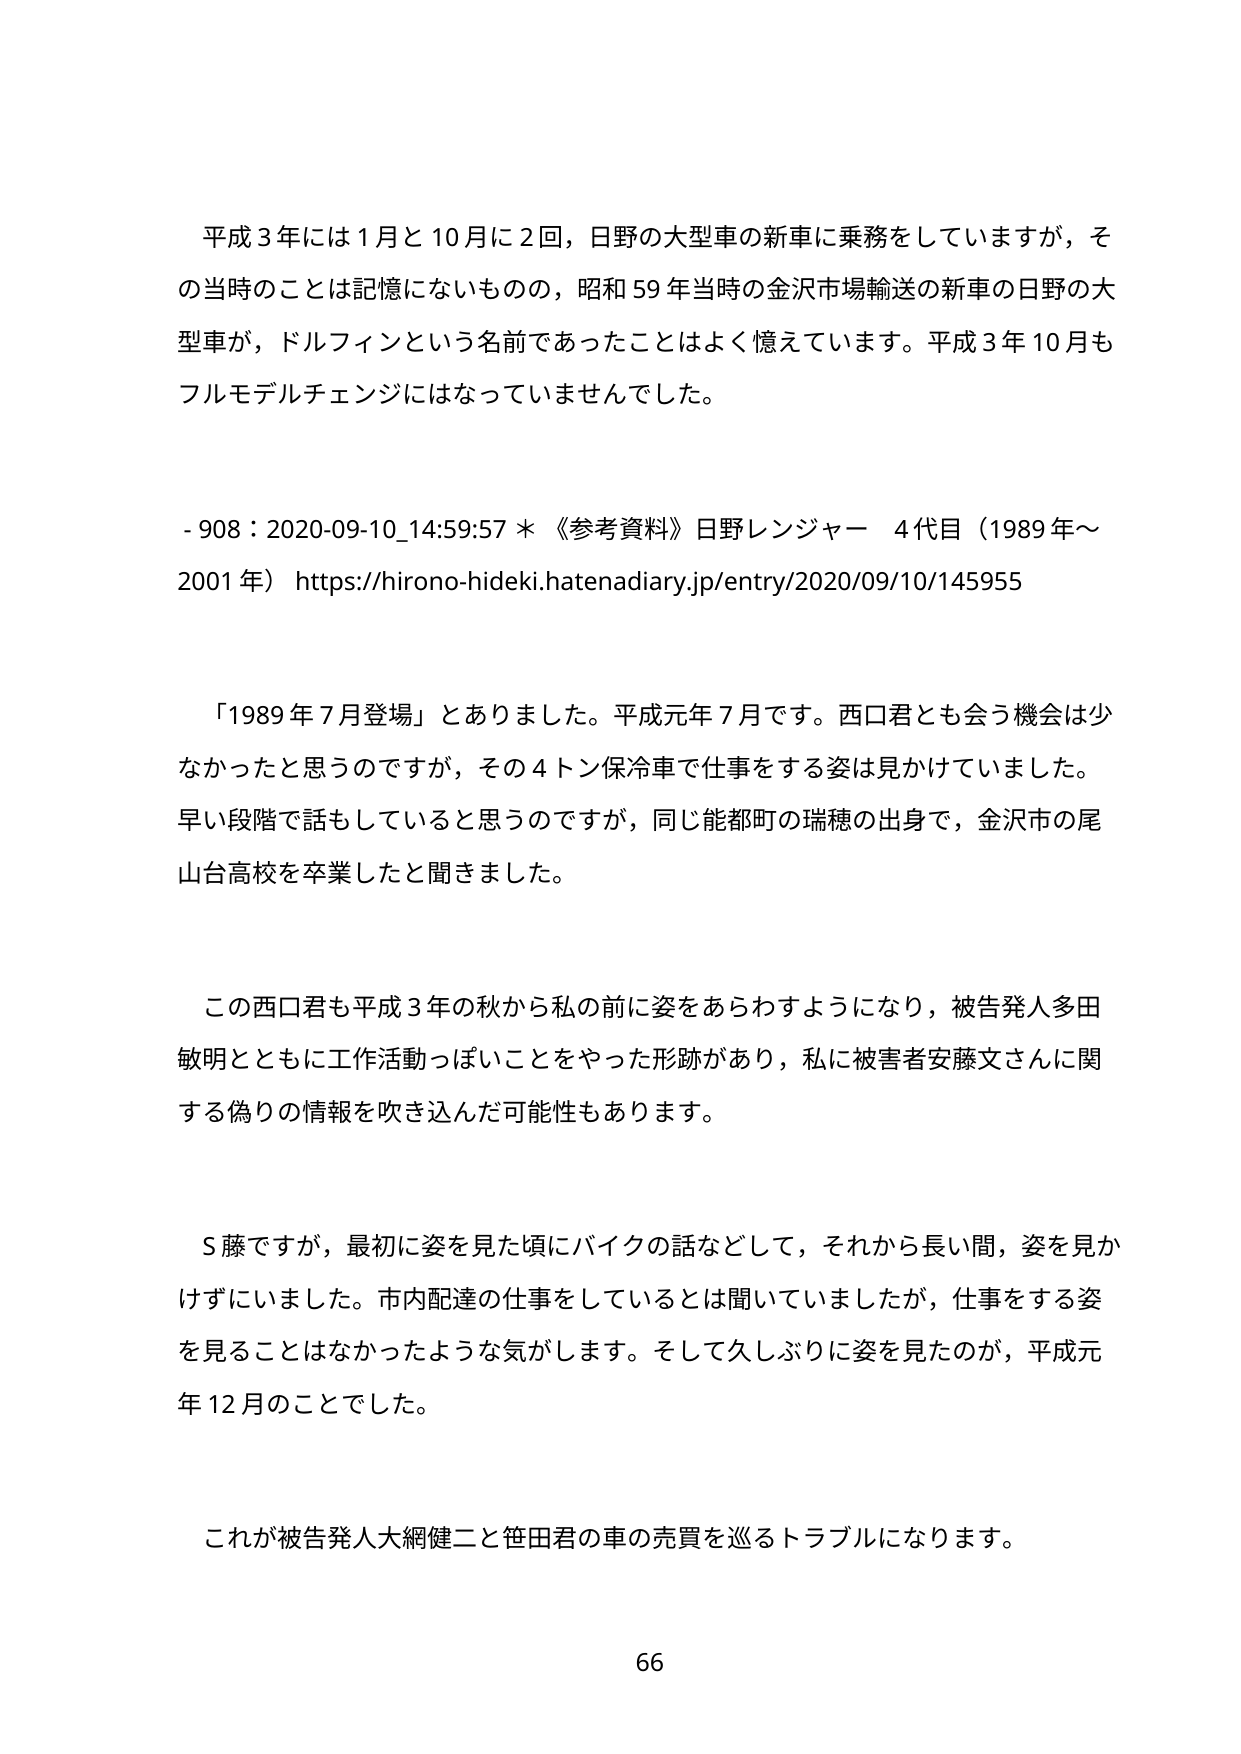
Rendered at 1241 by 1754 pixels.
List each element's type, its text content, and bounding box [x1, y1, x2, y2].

text これが被告発人大網健二と笹田君の車の売買を巡るトラブルになります。 [177, 1510, 1122, 1563]
text 平成3年には1月と10月に2回，日野の大型車の新車に乗務をしていますが，その当時のことは記憶にないものの，昭和59年当時の金沢市場輸送の新車の日野の大型車が，ドルフィンという名前であったことはよく憶えています。平成3年10月もフルモデルチェンジにはなっていませんでした。 [177, 209, 1122, 419]
text この西口君も平成3年の秋から私の前に姿をあらわすようになり，被告発人多田敏明とともに工作活動っぽいことをやった形跡があり，私に被害者安藤文さんに関する偽りの情報を吹き込んだ可能性もあります。 [177, 979, 1122, 1137]
text S藤ですが，最初に姿を見た頃にバイクの話などして，それから長い間，姿を見かけずにいました。市内配達の仕事をしているとは聞いていましたが，仕事をする姿を見ることはなかったような気がします。そして久しぶりに姿を見たのが，平成元年12月のことでした。 [177, 1218, 1122, 1428]
text 「1989年7月登場」とありました。平成元年7月です。西口君とも会う機会は少なかったと思うのですが，その4トン保冷車で仕事をする姿は見かけていました。早い段階で話もしていると思うのですが，同じ能都町の瑞穂の出身で，金沢市の尾山台高校を卒業したと聞きました。 [177, 688, 1122, 898]
text - 908：2020-09-10_14:59:57 ＊ 《参考資料》日野レンジャー 4代目（1989年〜2001年） https://hirono-hideki.hatenadiary.jp/entry/2020/09/10/145955 [177, 501, 1122, 606]
